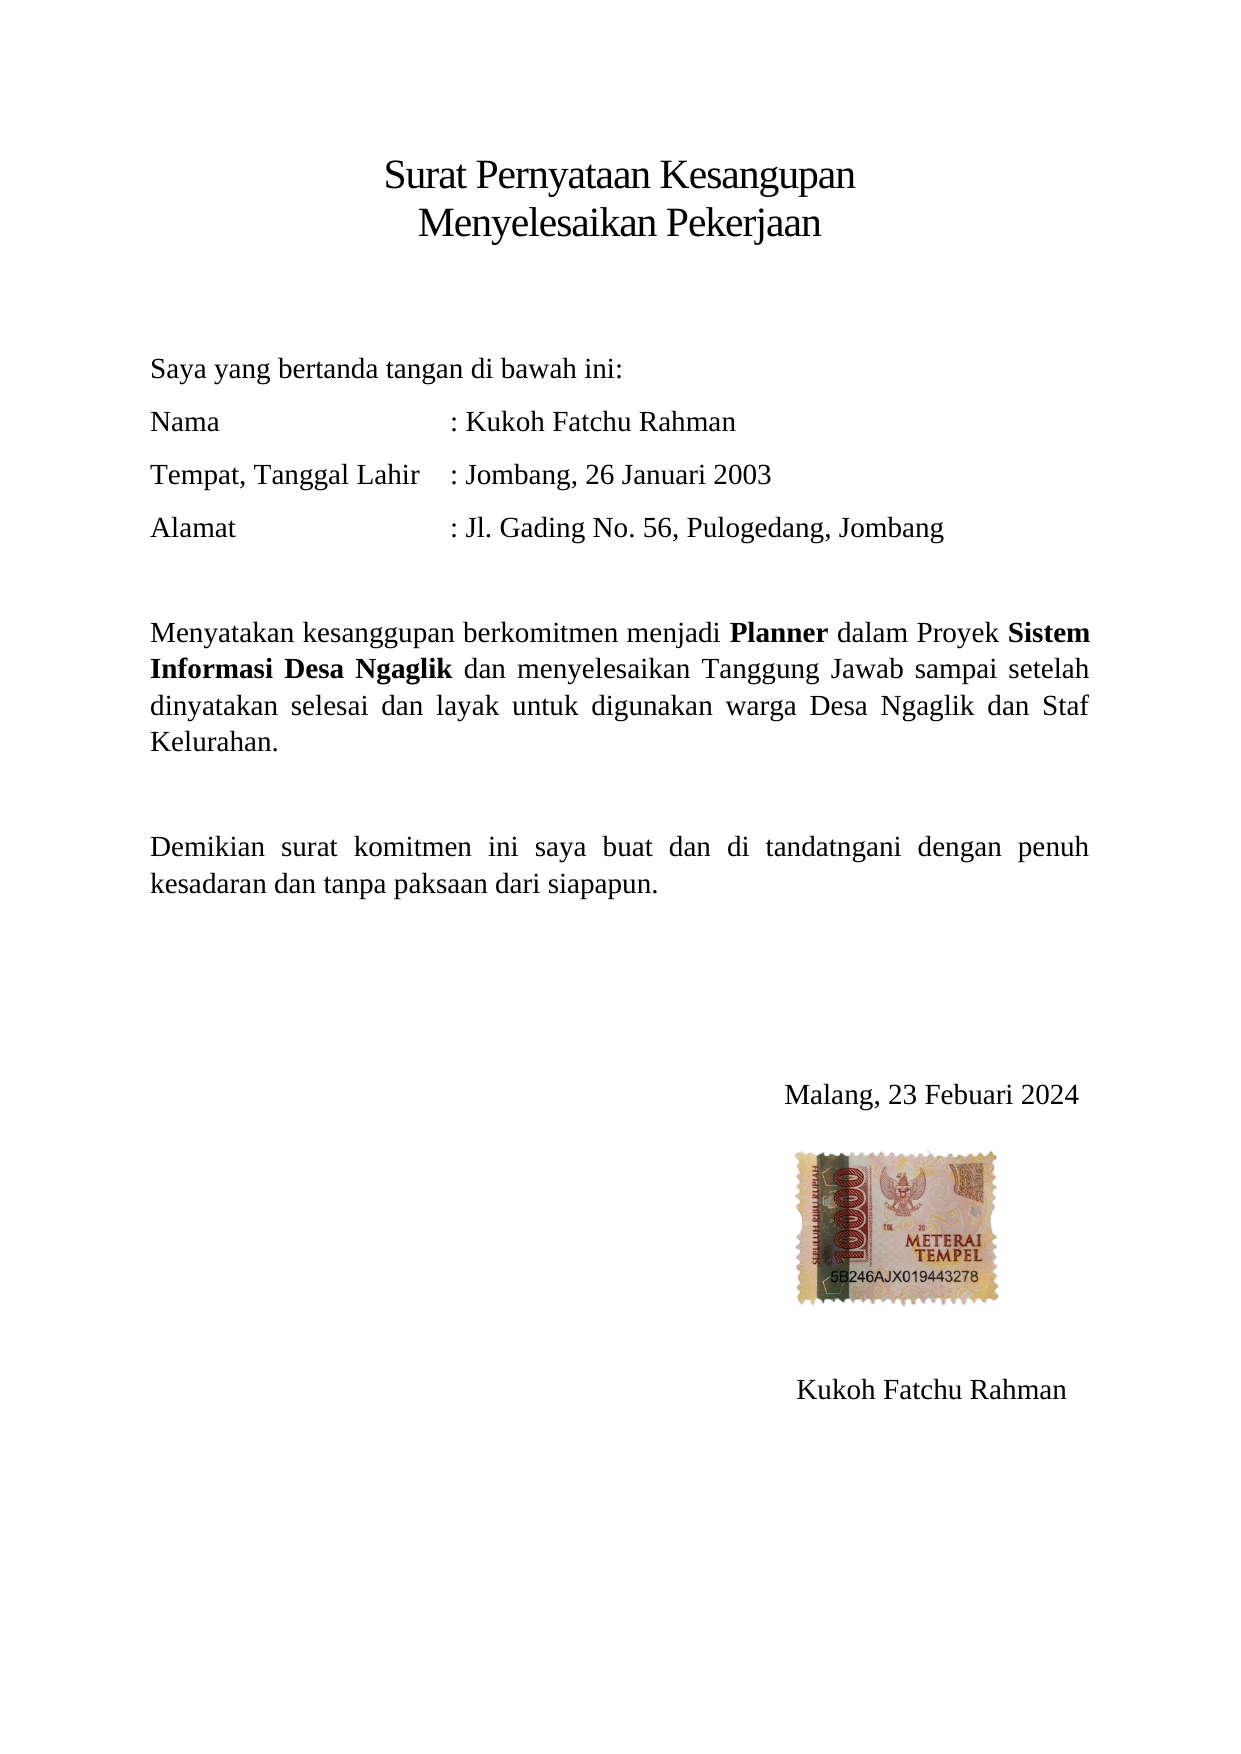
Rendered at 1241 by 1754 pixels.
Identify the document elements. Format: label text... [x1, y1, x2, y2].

text Tempat, Tanggal Lahir : Jombang, 26 Januari 2003 [150, 457, 1090, 491]
picture [783, 1110, 1012, 1339]
table_cell [773, 1111, 1090, 1372]
table_cell Kukoh Fatchu Rahman [773, 1372, 1090, 1406]
table_header Malang, 23 Febuari 2024 [773, 1077, 1090, 1111]
text Saya yang bertanda tangan di bawah ini: [150, 351, 1090, 385]
text Menyatakan kesanggupan berkomitmen menjadi Planner dalam Proyek Sistem Informasi Desa Ngaglik dan menyelesaikan Tanggung Jawab sampai setelah dinyatakan selesai dan layak untuk digunakan warga Desa Ngaglik dan Staf Kelurahan. [150, 616, 1090, 757]
text Alamat : Jl. Gading No. 56, Pulogedang, Jombang [150, 510, 1090, 543]
text Nama : Kukoh Fatchu Rahman [150, 404, 1090, 438]
title Menyelesaikan Pekerjaan [150, 198, 1090, 246]
text Demikian surat komitmen ini saya buat dan di tandatngani dengan penuh kesadaran dan tanpa paksaan dari siapapun. [150, 829, 1090, 899]
title Surat Pernyataan Kesangupan [150, 150, 1090, 198]
